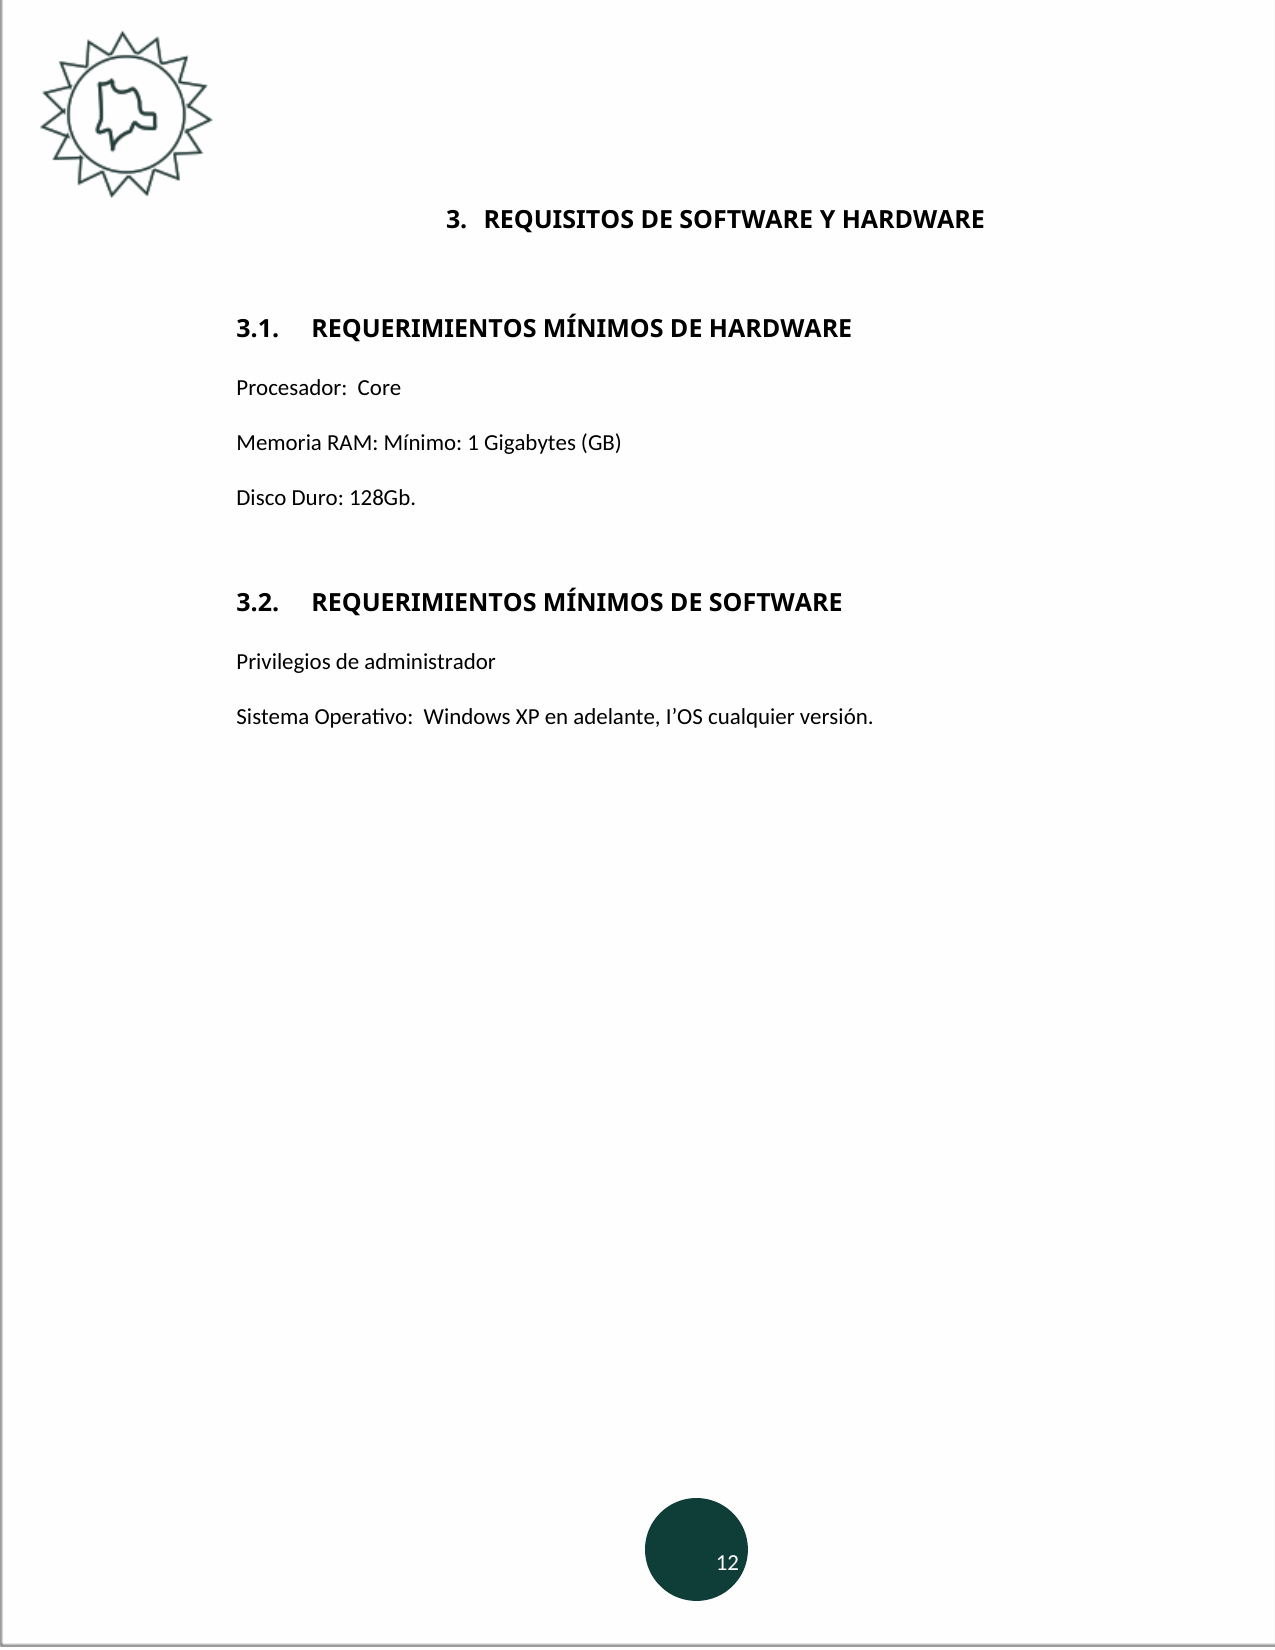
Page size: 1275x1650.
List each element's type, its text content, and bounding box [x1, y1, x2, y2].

text Procesador: Core [236, 373, 1157, 401]
subtitle REQUERIMIENTOS MÍNIMOS DE HARDWARE [236, 311, 1157, 345]
text Privilegios de administrador [236, 647, 1157, 675]
text Memoria RAM: Mínimo: 1 Gigabytes (GB) [236, 428, 1157, 456]
text Sistema Operativo: Windows XP en adelante, I’OS cualquier versión. [236, 702, 1157, 730]
subtitle REQUERIMIENTOS MÍNIMOS DE SOFTWARE [236, 585, 1157, 619]
text Disco Duro: 128Gb. [236, 483, 1157, 511]
subtitle REQUISITOS DE SOFTWARE Y HARDWARE [274, 202, 1157, 236]
picture [0, 0, 1275, 1647]
